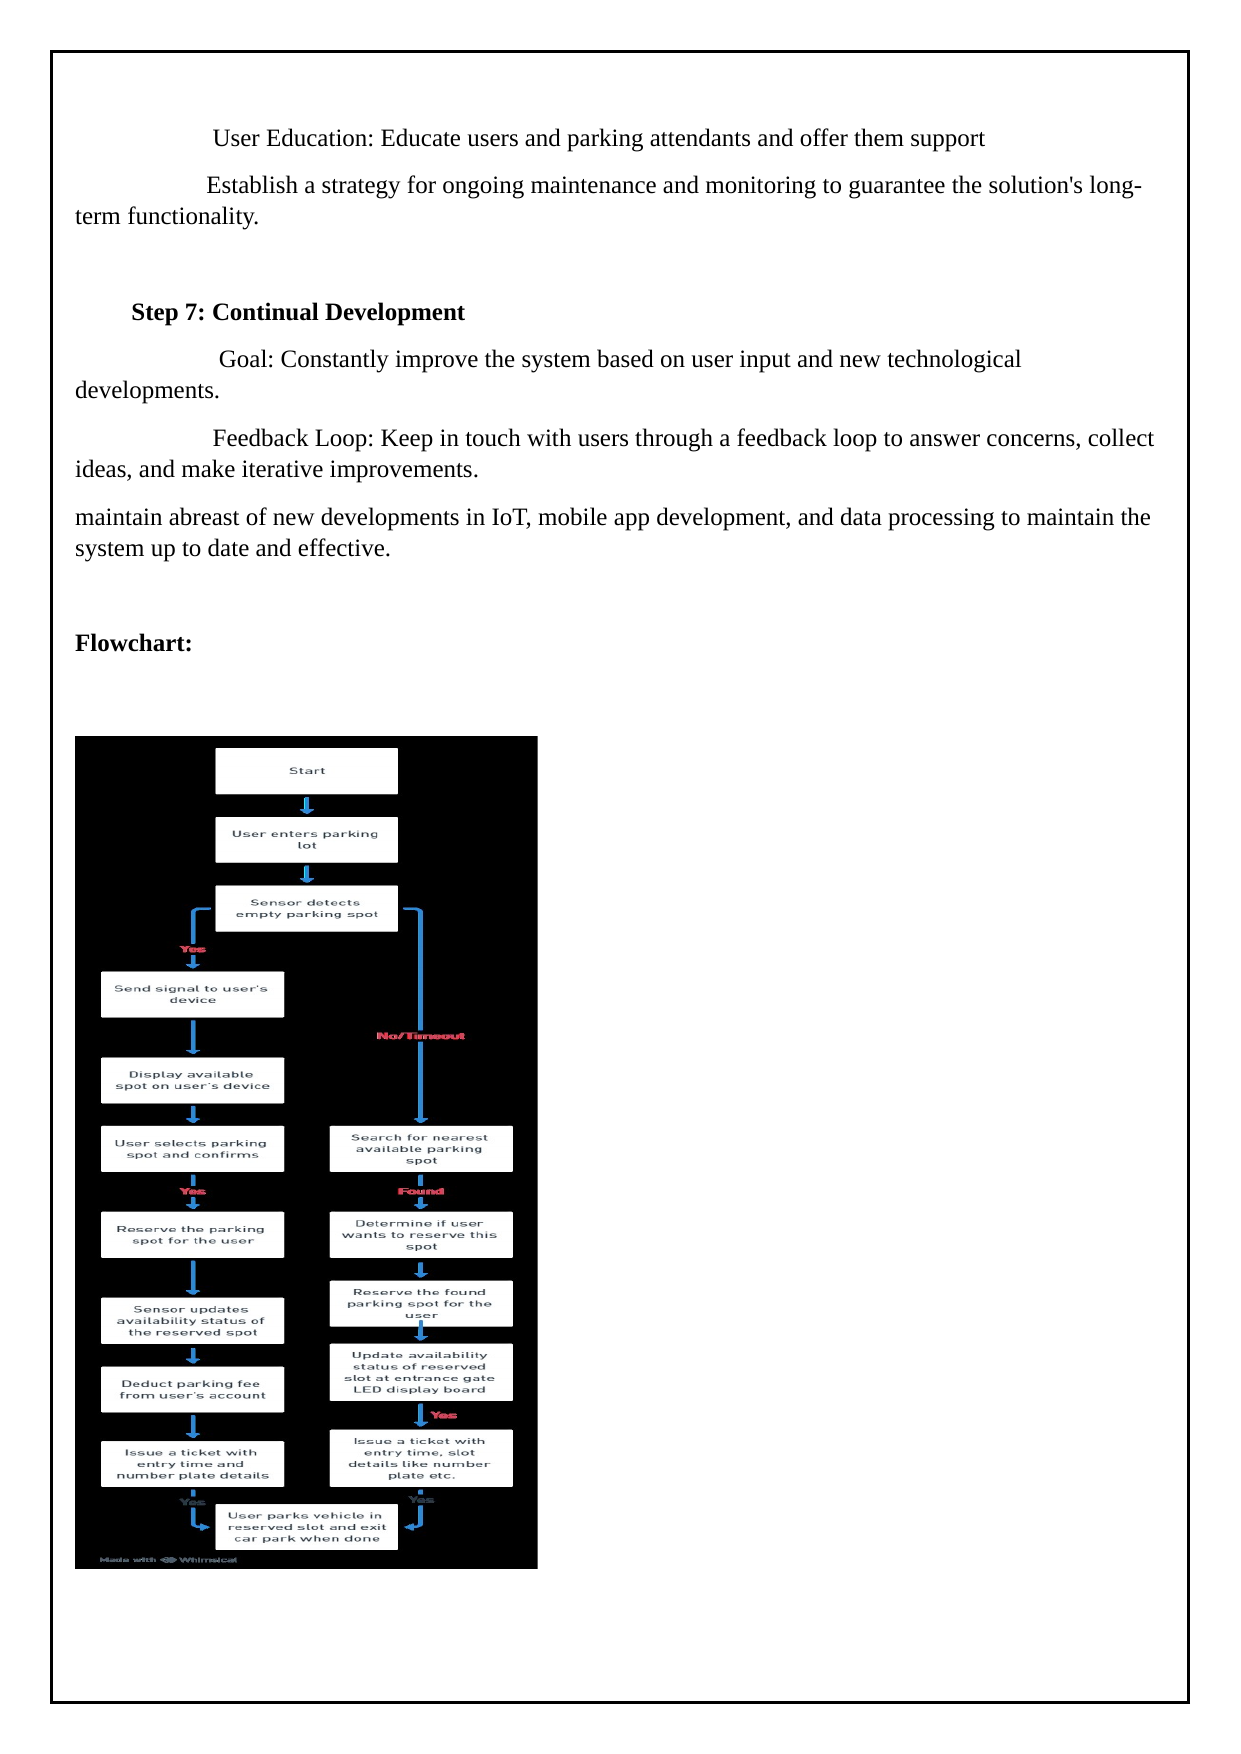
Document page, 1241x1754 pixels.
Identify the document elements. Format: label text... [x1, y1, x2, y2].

text maintain abreast of new developments in IoT, mobile app development, and data processing to maintain the system up to date and effective. [75, 502, 1165, 562]
text Flowchart: [75, 628, 1165, 657]
text Step 7: Continual Development [75, 297, 1165, 326]
text Goal: Constantly improve the system based on user input and new technological developments. [75, 344, 1165, 404]
text Establish a strategy for ongoing maintenance and monitoring to guarantee the solution's long-term functionality. [75, 170, 1165, 230]
picture [75, 736, 538, 1569]
text User Education: Educate users and parking attendants and offer them support [75, 123, 1165, 151]
text Feedback Loop: Keep in touch with users through a feedback loop to answer concerns, collect ideas, and make iterative improvements. [75, 423, 1165, 483]
